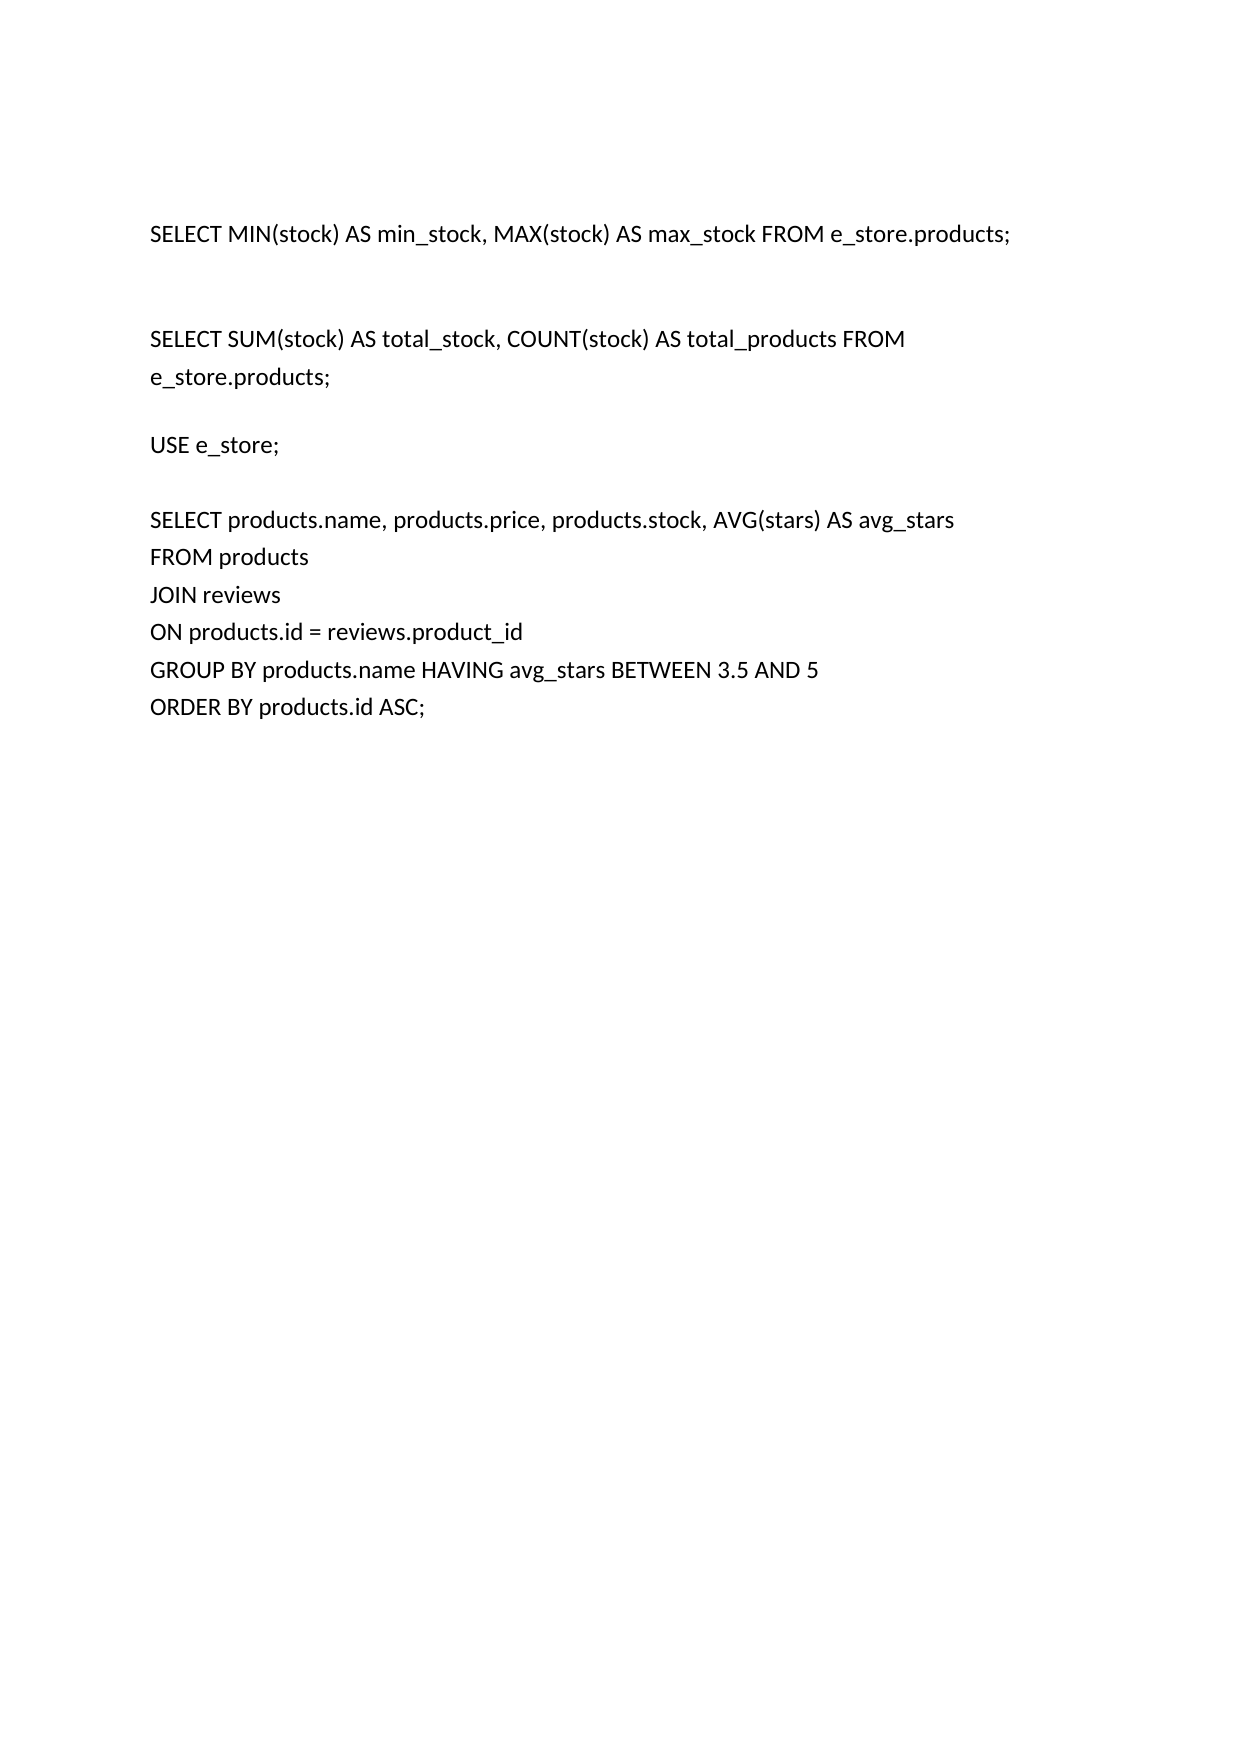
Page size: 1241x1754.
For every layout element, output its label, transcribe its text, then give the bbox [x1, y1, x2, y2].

text GROUP BY products.name HAVING avg_stars BETWEEN 3.5 AND 5 [150, 647, 1090, 684]
text FROM products [150, 534, 1090, 572]
text USE e_store; [150, 422, 1090, 459]
text ON products.id = reviews.product_id [150, 609, 1090, 647]
text SELECT SUM(stock) AS total_stock, COUNT(stock) AS total_products FROM e_store.products; [150, 317, 1090, 392]
text ORDER BY products.id ASC; [150, 684, 1090, 722]
text JOIN reviews [150, 572, 1090, 609]
text SELECT products.name, products.price, products.stock, AVG(stars) AS avg_stars [150, 497, 1090, 534]
text SELECT MIN(stock) AS min_stock, MAX(stock) AS max_stock FROM e_store.products; [150, 211, 1090, 248]
